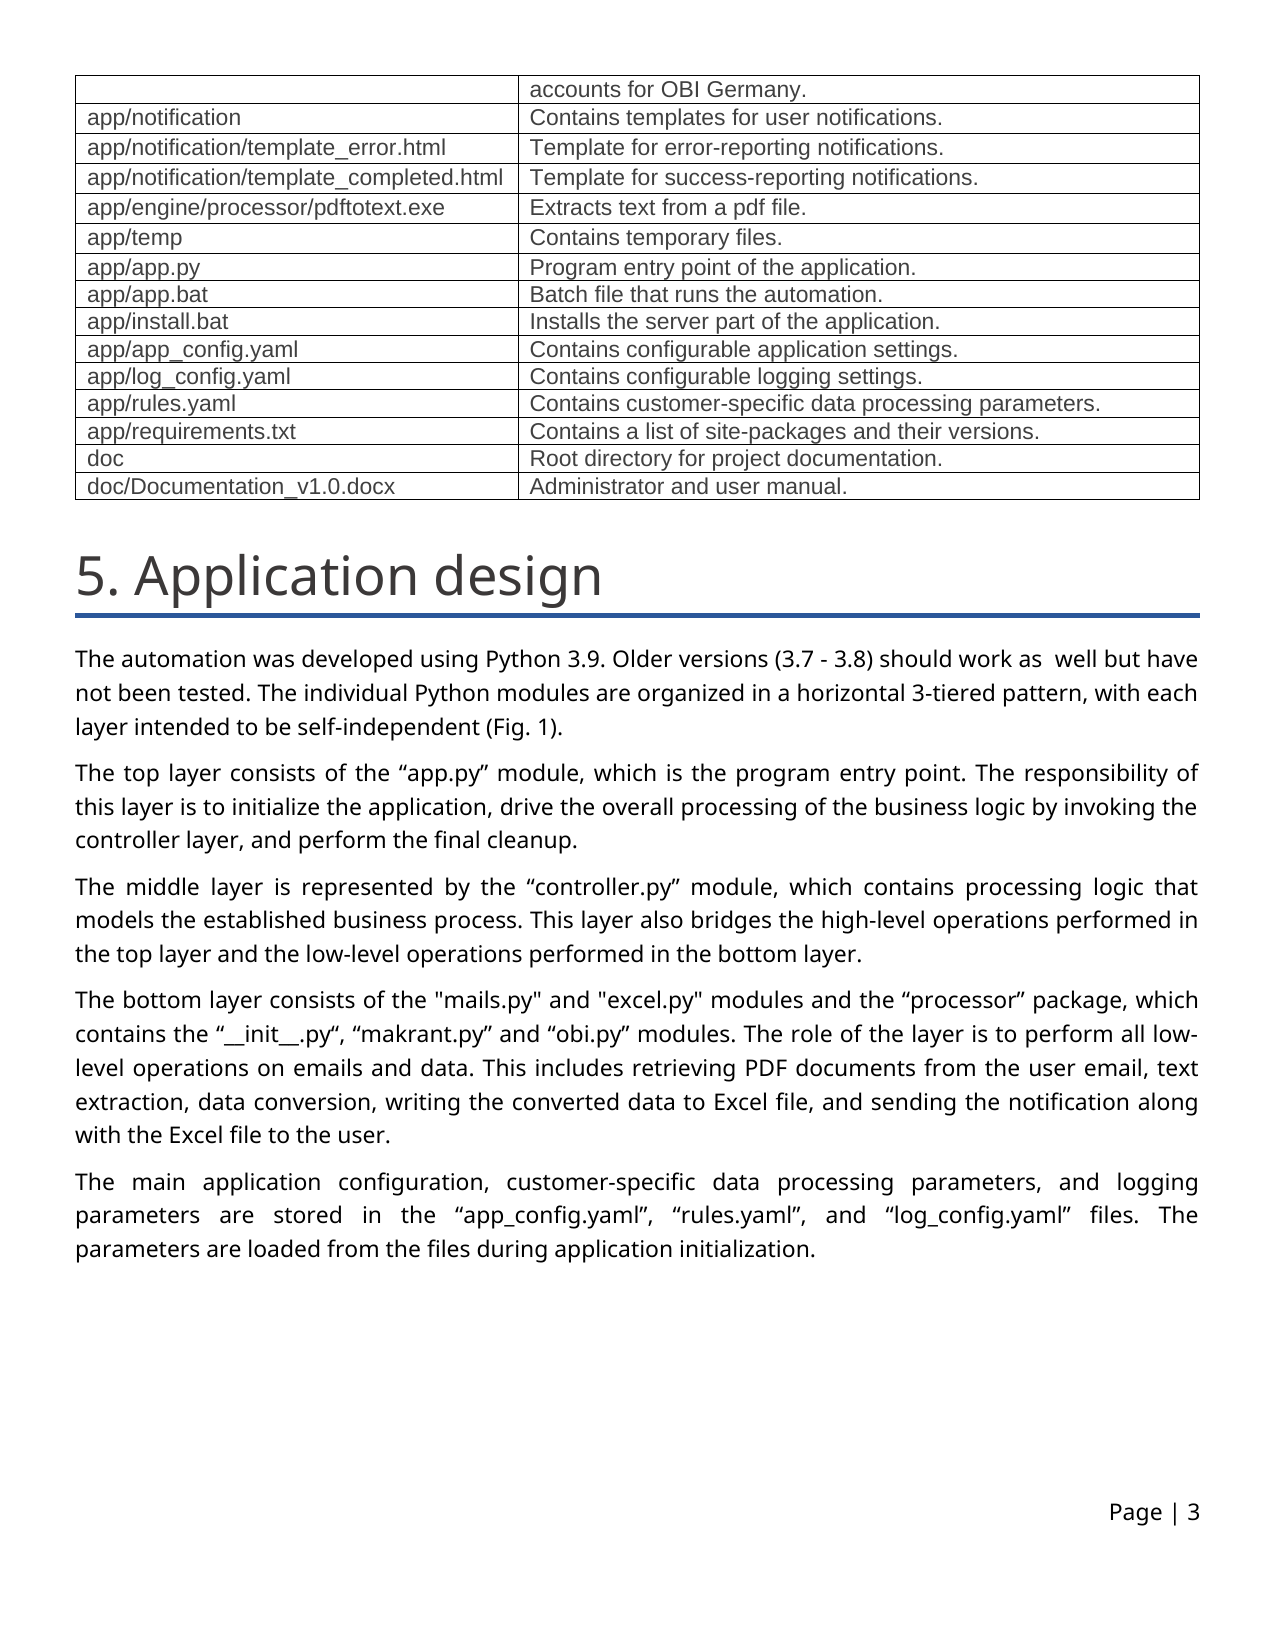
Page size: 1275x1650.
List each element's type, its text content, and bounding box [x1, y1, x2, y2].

table_cell Contains a list of site-packages and their versions. [519, 418, 1199, 444]
table_cell app/app_config.yaml [76, 336, 518, 362]
table_cell Template for success-reporting notifications. [519, 164, 1199, 192]
table_cell Contains temporary files. [519, 224, 1199, 252]
text The top layer consists of the “app.py” module, which is the program entry point. The responsibility of this layer is to initialize the application, drive the overall processing of the business logic by invoking the controller layer, and perform the final cleanup. [75, 757, 1200, 856]
table_cell doc [76, 445, 518, 472]
table_cell Batch file that runs the automation. [519, 281, 1199, 307]
table_cell Contains configurable application settings. [519, 336, 1199, 362]
table_cell Program entry point of the application. [519, 254, 1199, 280]
table_cell Installs the server part of the application. [519, 308, 1199, 334]
table_cell Contains templates for user notifications. [519, 104, 1199, 132]
table_cell app/notification/template_completed.html [76, 164, 518, 192]
table_cell app/app.bat [76, 281, 518, 307]
text The middle layer is represented by the “controller.py” module, which contains processing logic that models the established business process. This layer also bridges the high-level operations performed in the top layer and the low-level operations performed in the bottom layer. [75, 871, 1200, 969]
table_cell app/requirements.txt [76, 418, 518, 444]
table_cell Contains configurable logging settings. [519, 363, 1199, 389]
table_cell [76, 76, 518, 102]
table_cell app/app.py [76, 254, 518, 280]
table_cell app/log_config.yaml [76, 363, 518, 389]
table_cell app/notification [76, 104, 518, 132]
table_cell Contains customer-specific data processing parameters. [519, 390, 1199, 417]
table_cell app/notification/template_error.html [76, 134, 518, 162]
table_cell app/rules.yaml [76, 390, 518, 417]
table_cell Administrator and user manual. [519, 473, 1199, 499]
table_cell app/engine/processor/pdftotext.exe [76, 194, 518, 222]
text The automation was developed using Python 3.9. Older versions (3.7 - 3.8) should work as well but have not been tested. The individual Python modules are organized in a horizontal 3-tiered pattern, with each layer intended to be self-independent (Fig. 1). [75, 643, 1200, 742]
text The bottom layer consists of the "mails.py" and "excel.py" modules and the “processor” package, which contains the “__init__.py“, “makrant.py” and “obi.py” modules. The role of the layer is to perform all low-level operations on emails and data. This includes retrieving PDF documents from the user email, text extraction, data conversion, writing the converted data to Excel file, and sending the notification along with the Excel file to the user. [75, 984, 1200, 1151]
table_cell doc/Documentation_v1.0.docx [76, 473, 518, 499]
subtitle 5. Application design [75, 537, 1200, 613]
table_cell Root directory for project documentation. [519, 445, 1199, 472]
table_cell Extracts text from a pdf file. [519, 194, 1199, 222]
text The main application configuration, customer-specific data processing parameters, and logging parameters are stored in the “app_config.yaml”, “rules.yaml”, and “log_config.yaml” files. The parameters are loaded from the files during application initialization. [75, 1166, 1200, 1264]
table_cell app/temp [76, 224, 518, 252]
table_cell app/install.bat [76, 308, 518, 334]
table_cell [519, 76, 1199, 102]
table_cell Template for error-reporting notifications. [519, 134, 1199, 162]
